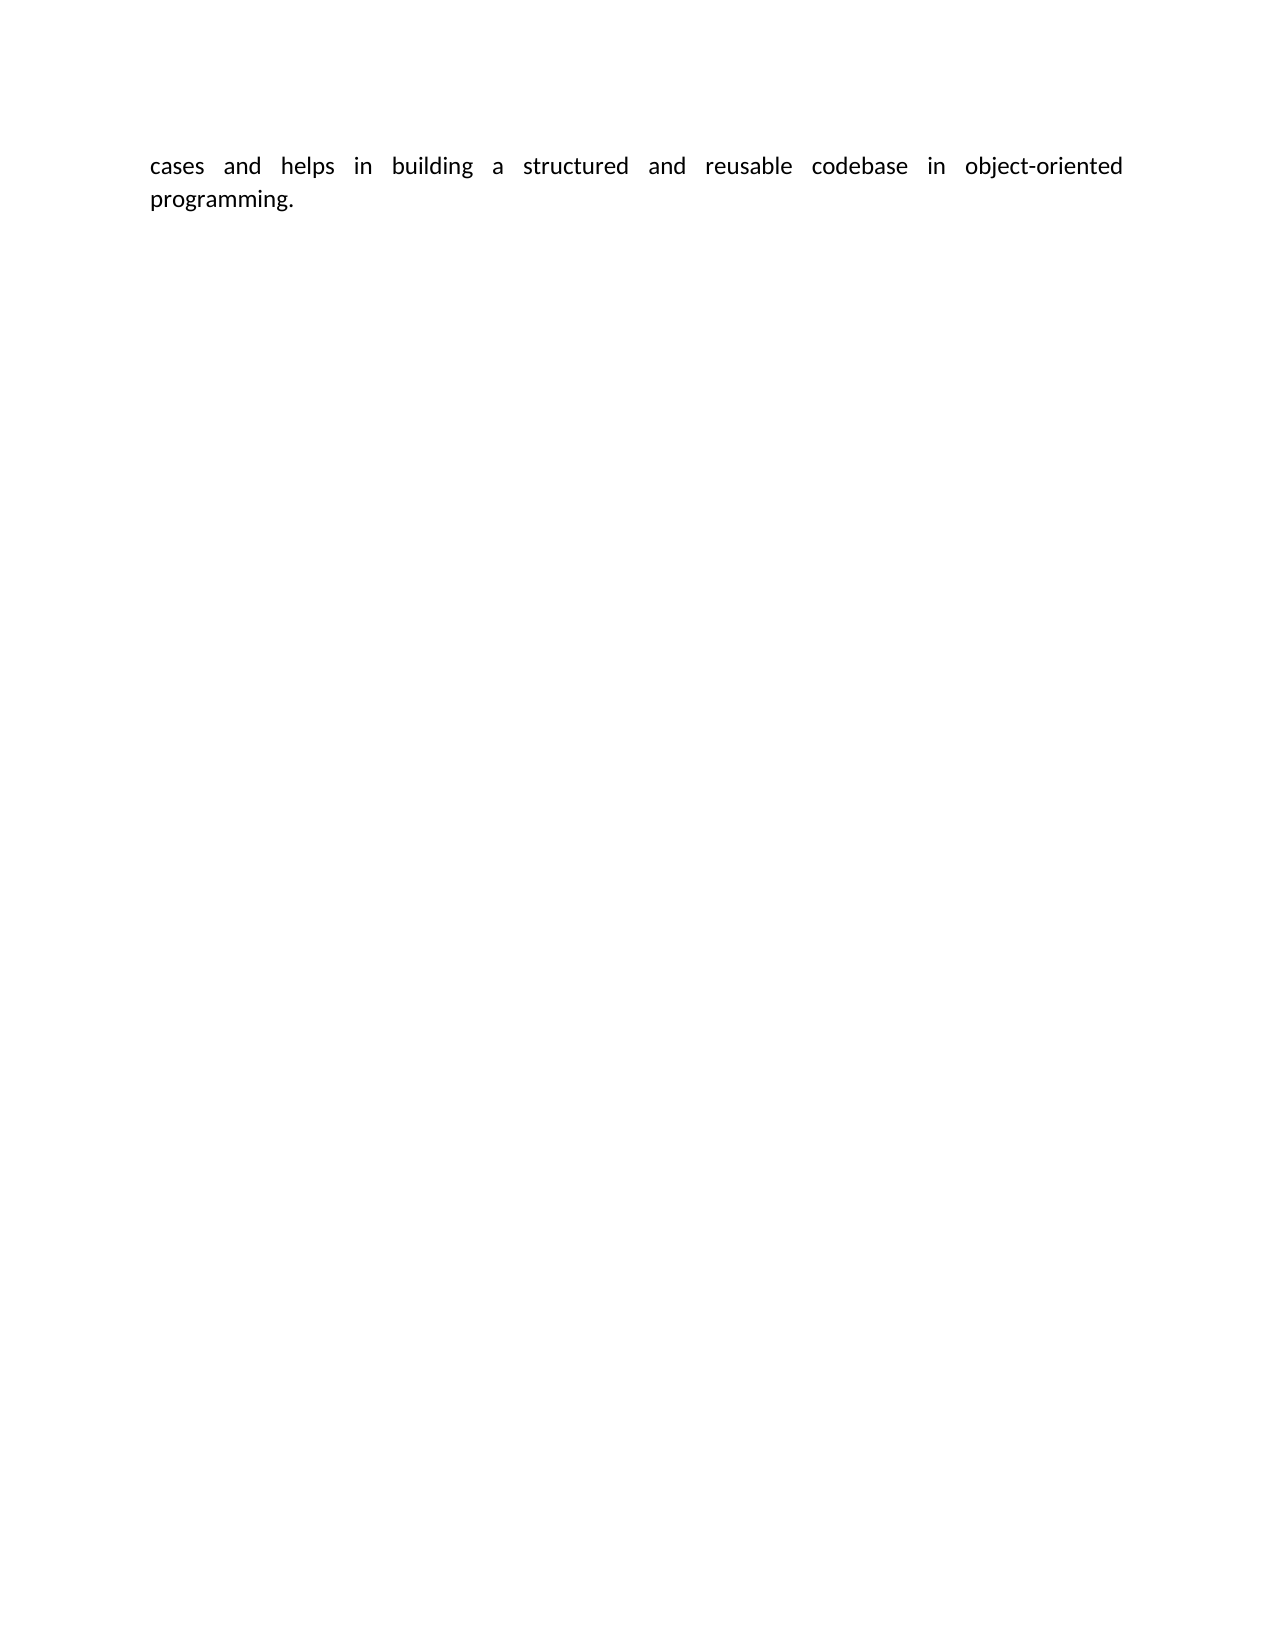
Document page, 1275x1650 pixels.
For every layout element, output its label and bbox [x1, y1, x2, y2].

text [150, 150, 1125, 213]
